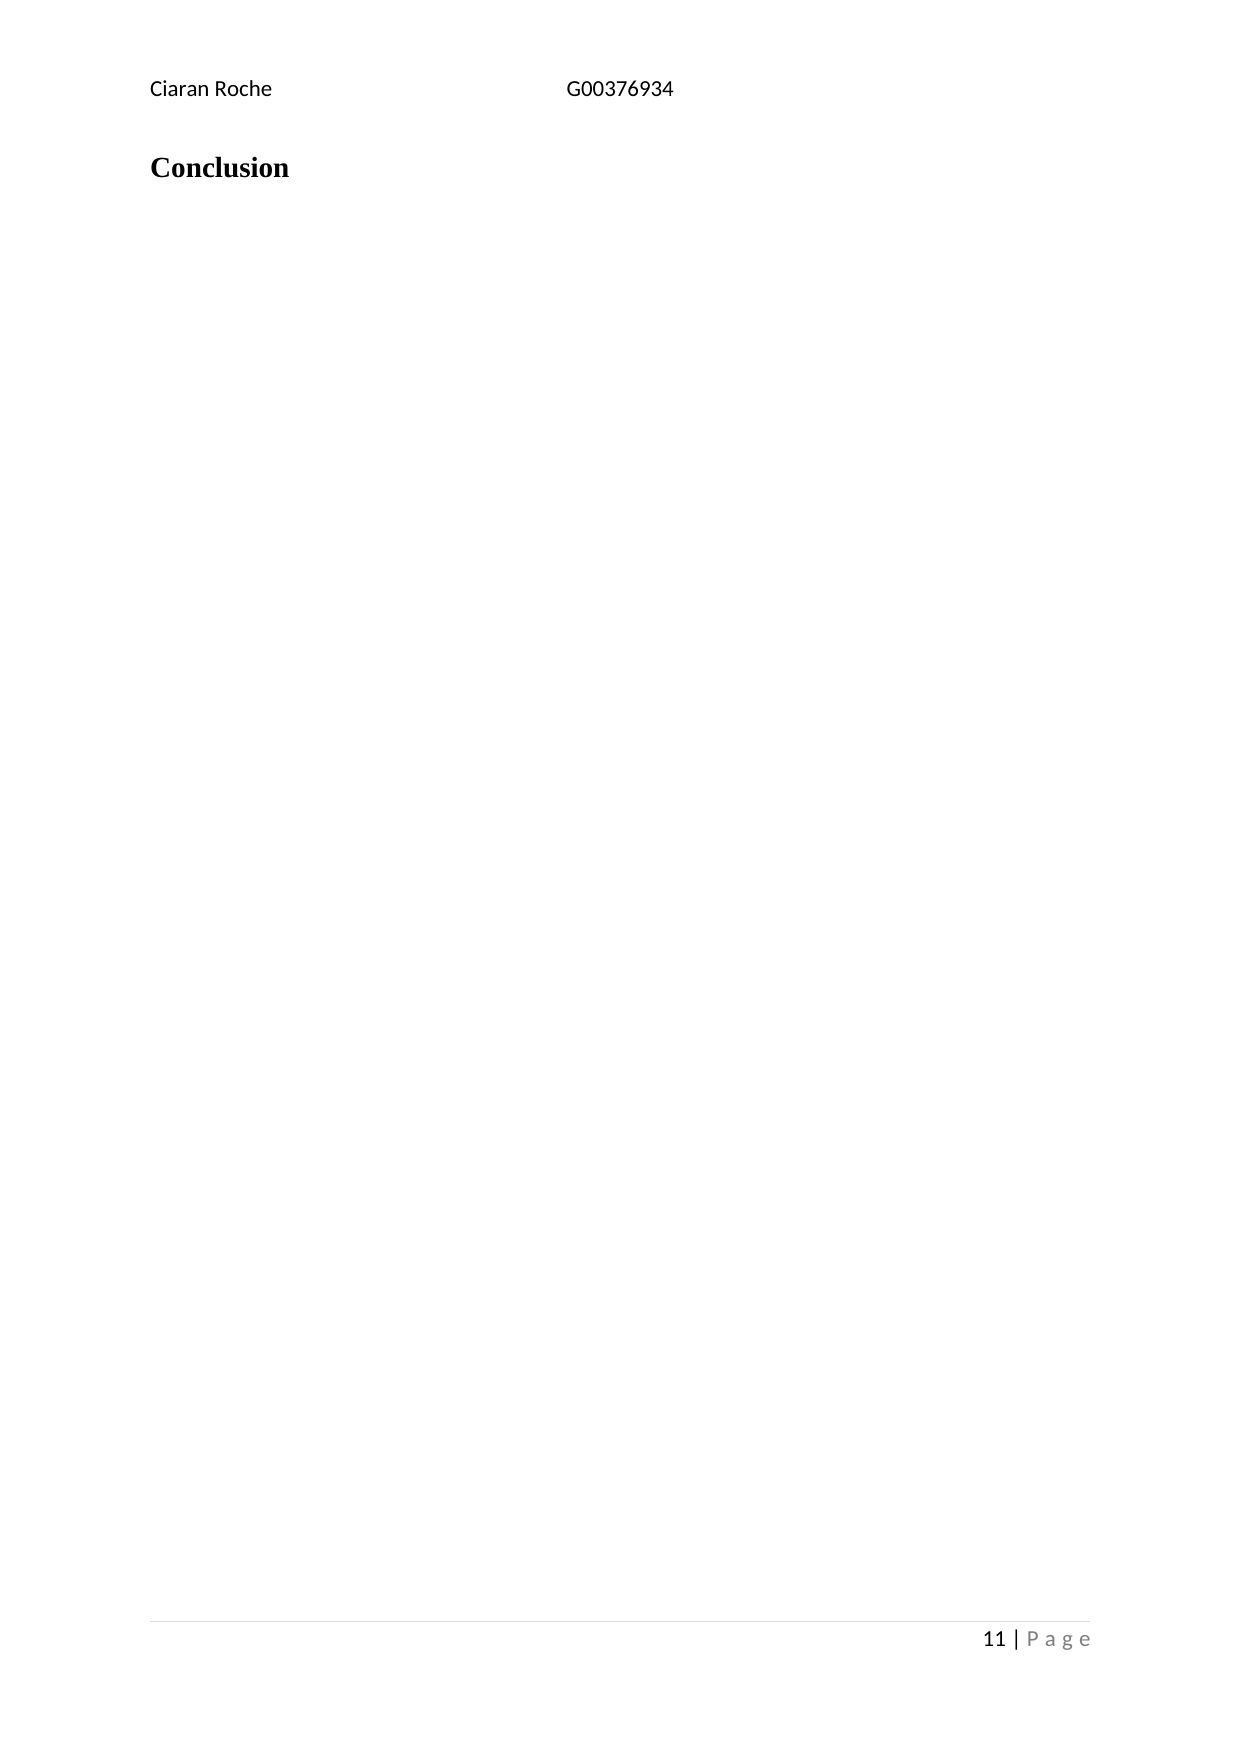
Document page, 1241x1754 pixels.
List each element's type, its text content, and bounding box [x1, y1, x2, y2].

text Conclusion [150, 150, 1090, 183]
